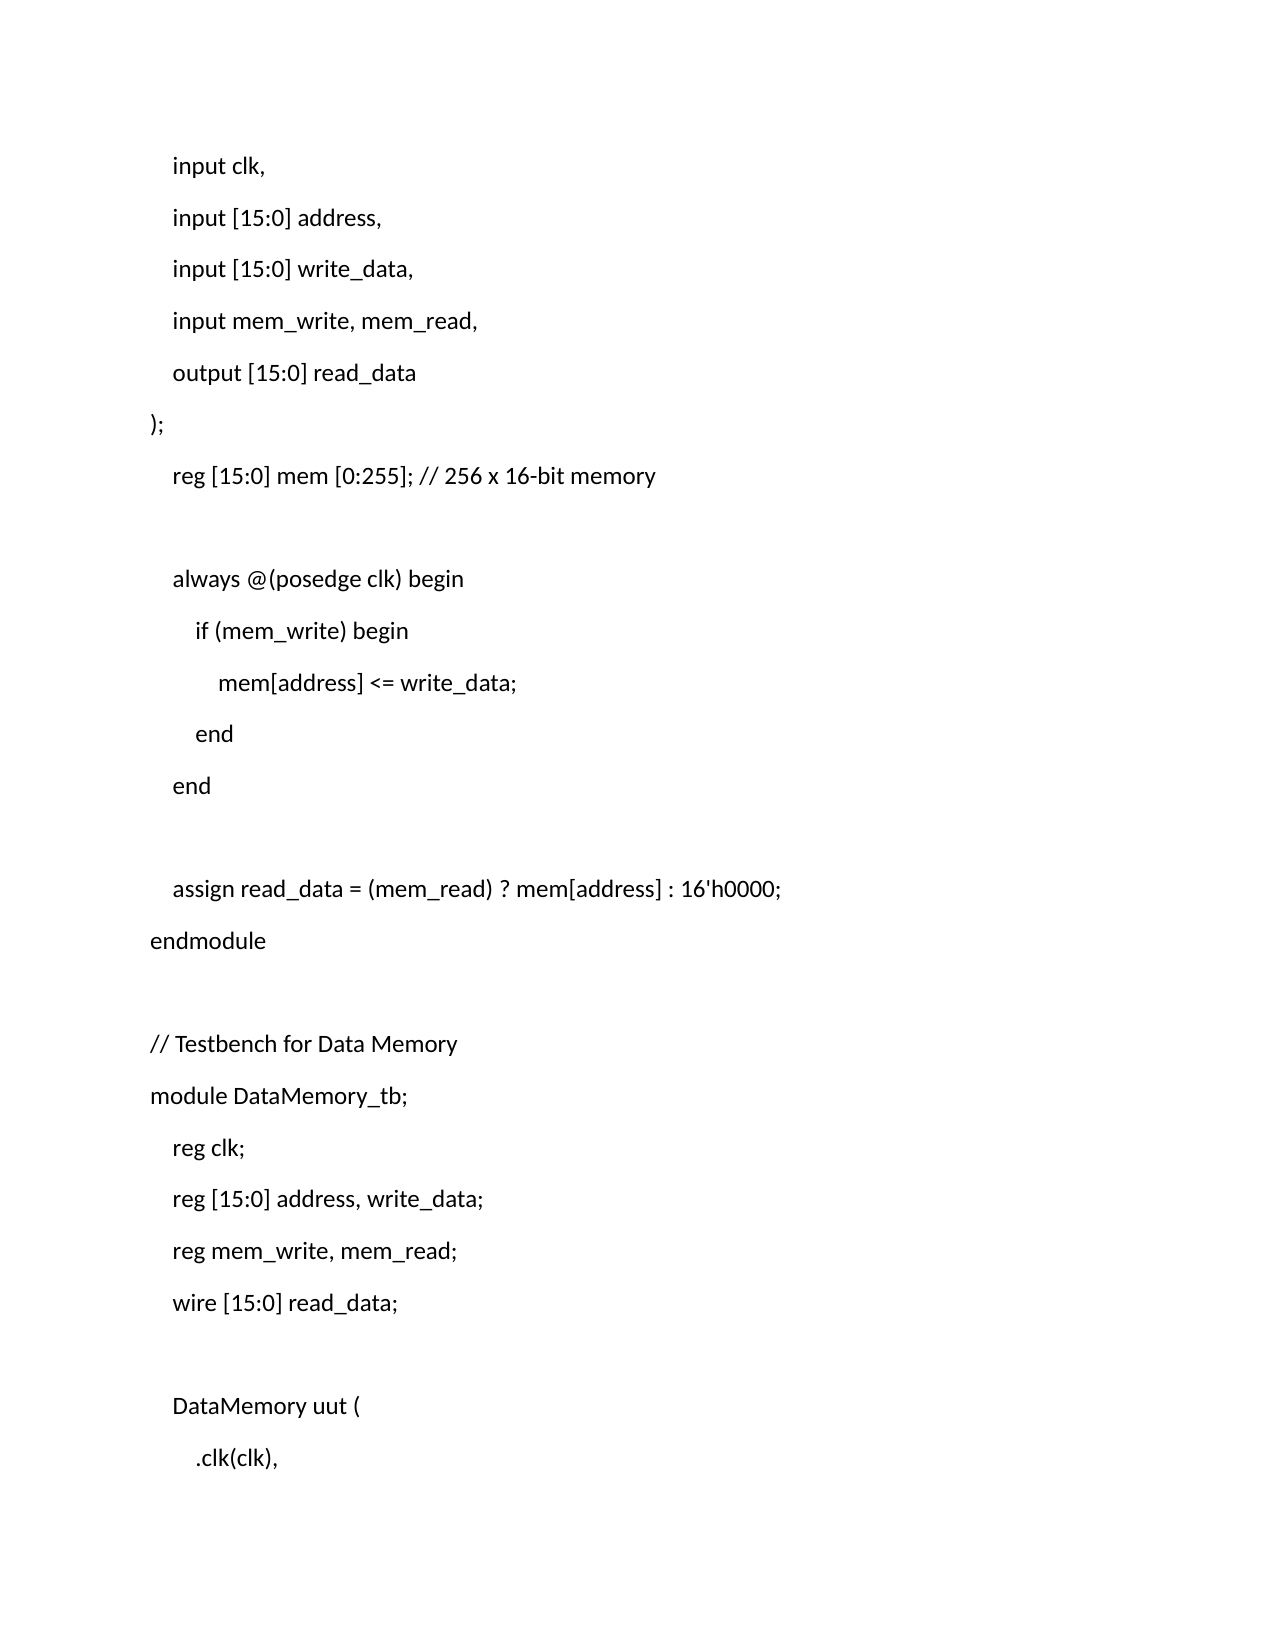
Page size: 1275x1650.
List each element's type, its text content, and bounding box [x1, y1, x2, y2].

text input [15:0] write_data, [150, 253, 1125, 284]
text reg clk; [150, 1132, 1125, 1162]
text ); [150, 408, 1125, 439]
text input clk, [150, 150, 1125, 181]
text end [150, 770, 1125, 801]
text .clk(clk), [150, 1442, 1125, 1472]
text module DataMemory_tb; [150, 1080, 1125, 1111]
text reg [15:0] address, write_data; [150, 1183, 1125, 1214]
text // Testbench for Data Memory [150, 1028, 1125, 1059]
text output [15:0] read_data [150, 357, 1125, 387]
text input mem_write, mem_read, [150, 305, 1125, 336]
text assign read_data = (mem_read) ? mem[address] : 16'h0000; [150, 873, 1125, 904]
text input [15:0] address, [150, 202, 1125, 232]
text wire [15:0] read_data; [150, 1287, 1125, 1317]
text reg [15:0] mem [0:255]; // 256 x 16-bit memory [150, 460, 1125, 491]
text endmodule [150, 925, 1125, 956]
text always @(posedge clk) begin [150, 563, 1125, 594]
text mem[address] <= write_data; [150, 667, 1125, 697]
text end [150, 718, 1125, 749]
text DataMemory uut ( [150, 1390, 1125, 1421]
text if (mem_write) begin [150, 615, 1125, 646]
text reg mem_write, mem_read; [150, 1235, 1125, 1266]
